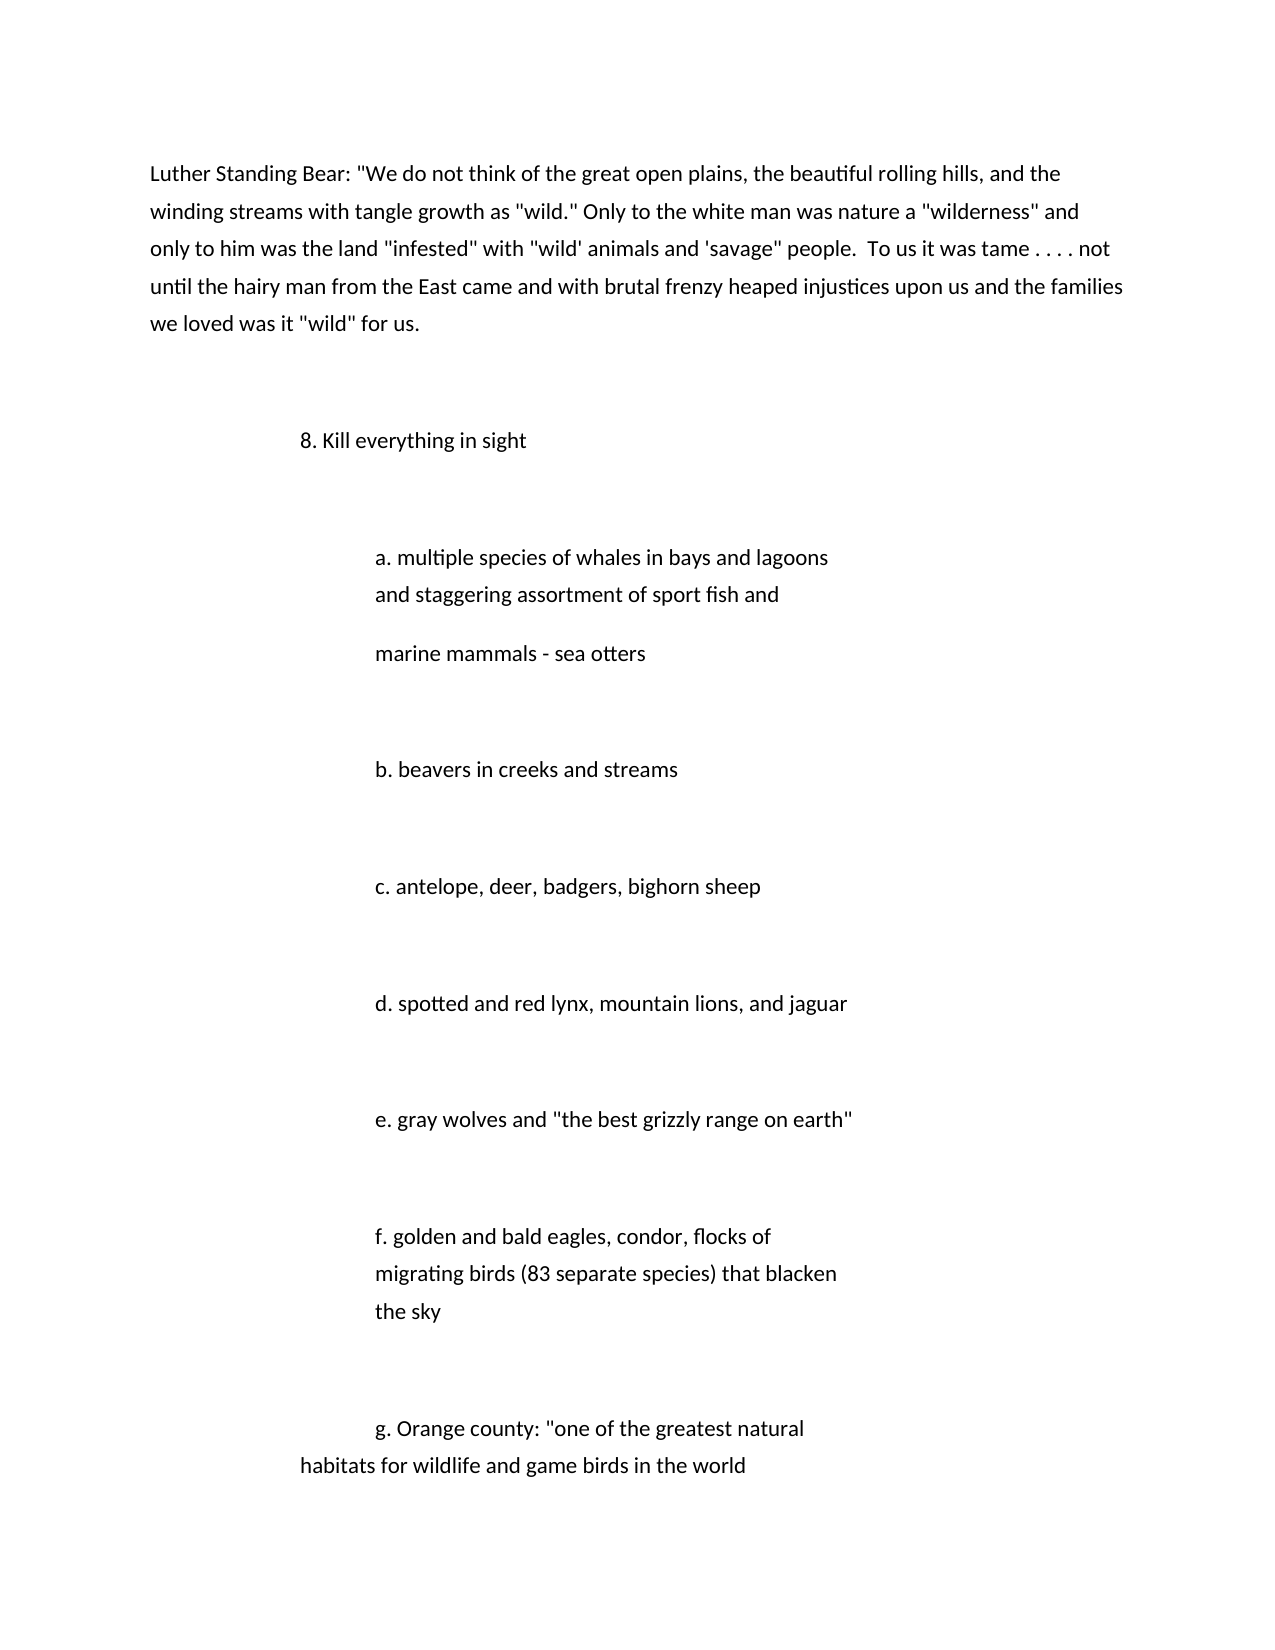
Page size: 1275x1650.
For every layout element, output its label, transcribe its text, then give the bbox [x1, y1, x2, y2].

text f. golden and bald eagles, condor, flocks of migrating birds (83 separate species) that blacken the sky [150, 1212, 1125, 1325]
text 8. Kill everything in sight [150, 417, 1125, 454]
text e. gray wolves and "the best grizzly range on earth" [150, 1096, 1125, 1133]
text Luther Standing Bear: "We do not think of the great open plains, the beautiful rolling hills, and the winding streams with tangle growth as "wild." Only to the white man was nature a "wilderness" and only to him was the land "infested" with "wild' animals and 'savage" people. To us it was tame . . . . not until the hairy man from the East came and with brutal frenzy heaped injustices upon us and the families we loved was it "wild" for us. [150, 150, 1125, 337]
text g. Orange county: "one of the greatest natural habitats for wildlife and game birds in the world [150, 1404, 1125, 1479]
text a. multiple species of whales in bays and lagoons and staggering assortment of sport fish and [150, 533, 1125, 608]
text marine mammals - sea otters [150, 629, 1125, 667]
text d. spotted and red lynx, mountain lions, and jaguar [150, 979, 1125, 1017]
text b. beavers in creeks and streams [150, 746, 1125, 783]
text c. antelope, deer, badgers, bighorn sheep [150, 862, 1125, 900]
